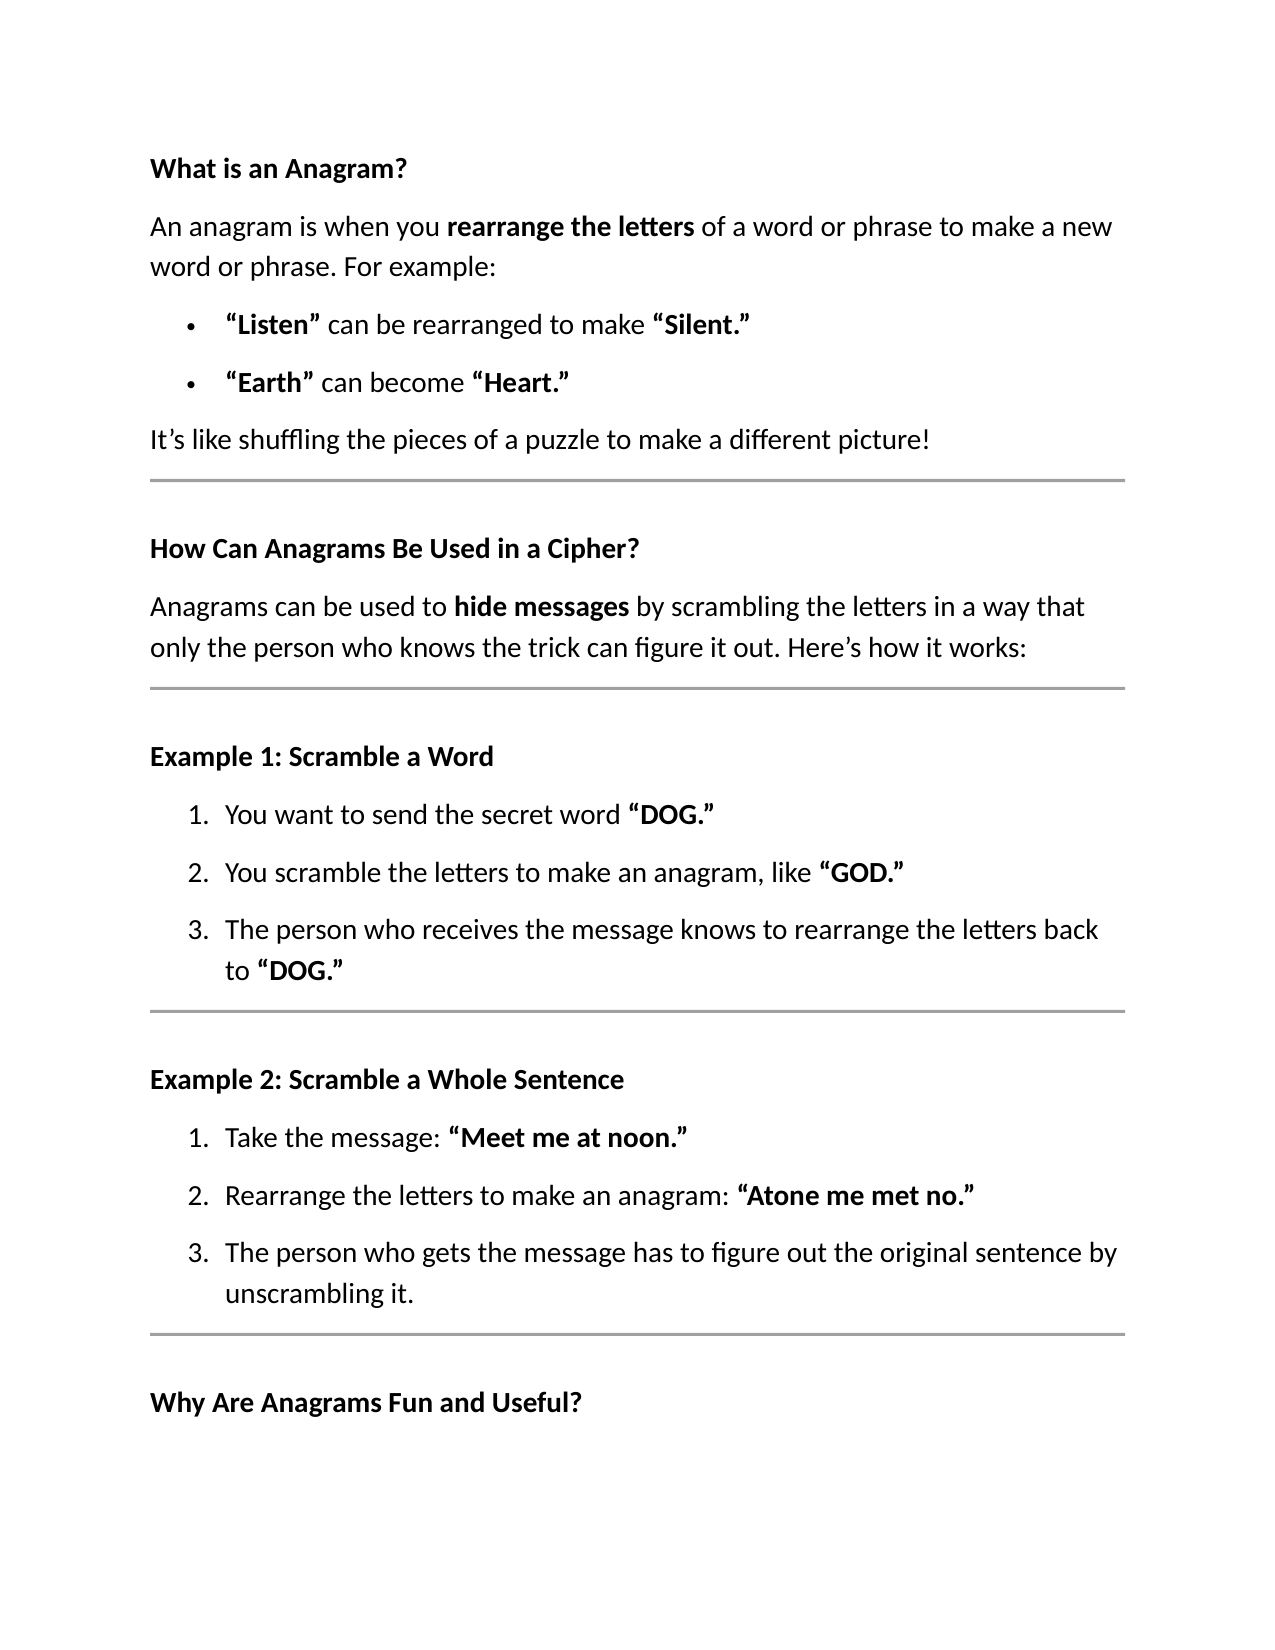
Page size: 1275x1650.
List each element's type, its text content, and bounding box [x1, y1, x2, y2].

text An anagram is when you rearrange the letters of a word or phrase to make a new word or phrase. For example: [150, 208, 1125, 284]
list Take the message: “Meet me at noon.” [187, 1119, 1125, 1155]
list Rearrange the letters to make an anagram: “Atone me met no.” [187, 1177, 1125, 1212]
list The person who receives the message knows to rearrange the letters back to “DOG.” [187, 911, 1125, 988]
list “Listen” can be rearranged to make “Silent.” [187, 306, 1125, 342]
list You scramble the letters to make an anagram, like “GOD.” [187, 854, 1125, 889]
text Anagrams can be used to hide messages by scrambling the letters in a way that only the person who knows the trick can figure it out. Here’s how it works: [150, 588, 1125, 665]
text Why Are Anagrams Fun and Useful? [150, 1384, 1125, 1420]
list “Earth” can become “Heart.” [187, 364, 1125, 399]
text Example 2: Scramble a Whole Sentence [150, 1061, 1125, 1097]
list The person who gets the message has to figure out the original sentence by unscrambling it. [187, 1234, 1125, 1311]
text Example 1: Scramble a Word [150, 738, 1125, 774]
text How Can Anagrams Be Used in a Cipher? [150, 531, 1125, 566]
list You want to send the secret word “DOG.” [187, 796, 1125, 832]
text It’s like shuffling the pieces of a puzzle to make a different picture! [150, 421, 1125, 457]
text What is an Anagram? [150, 150, 1125, 186]
